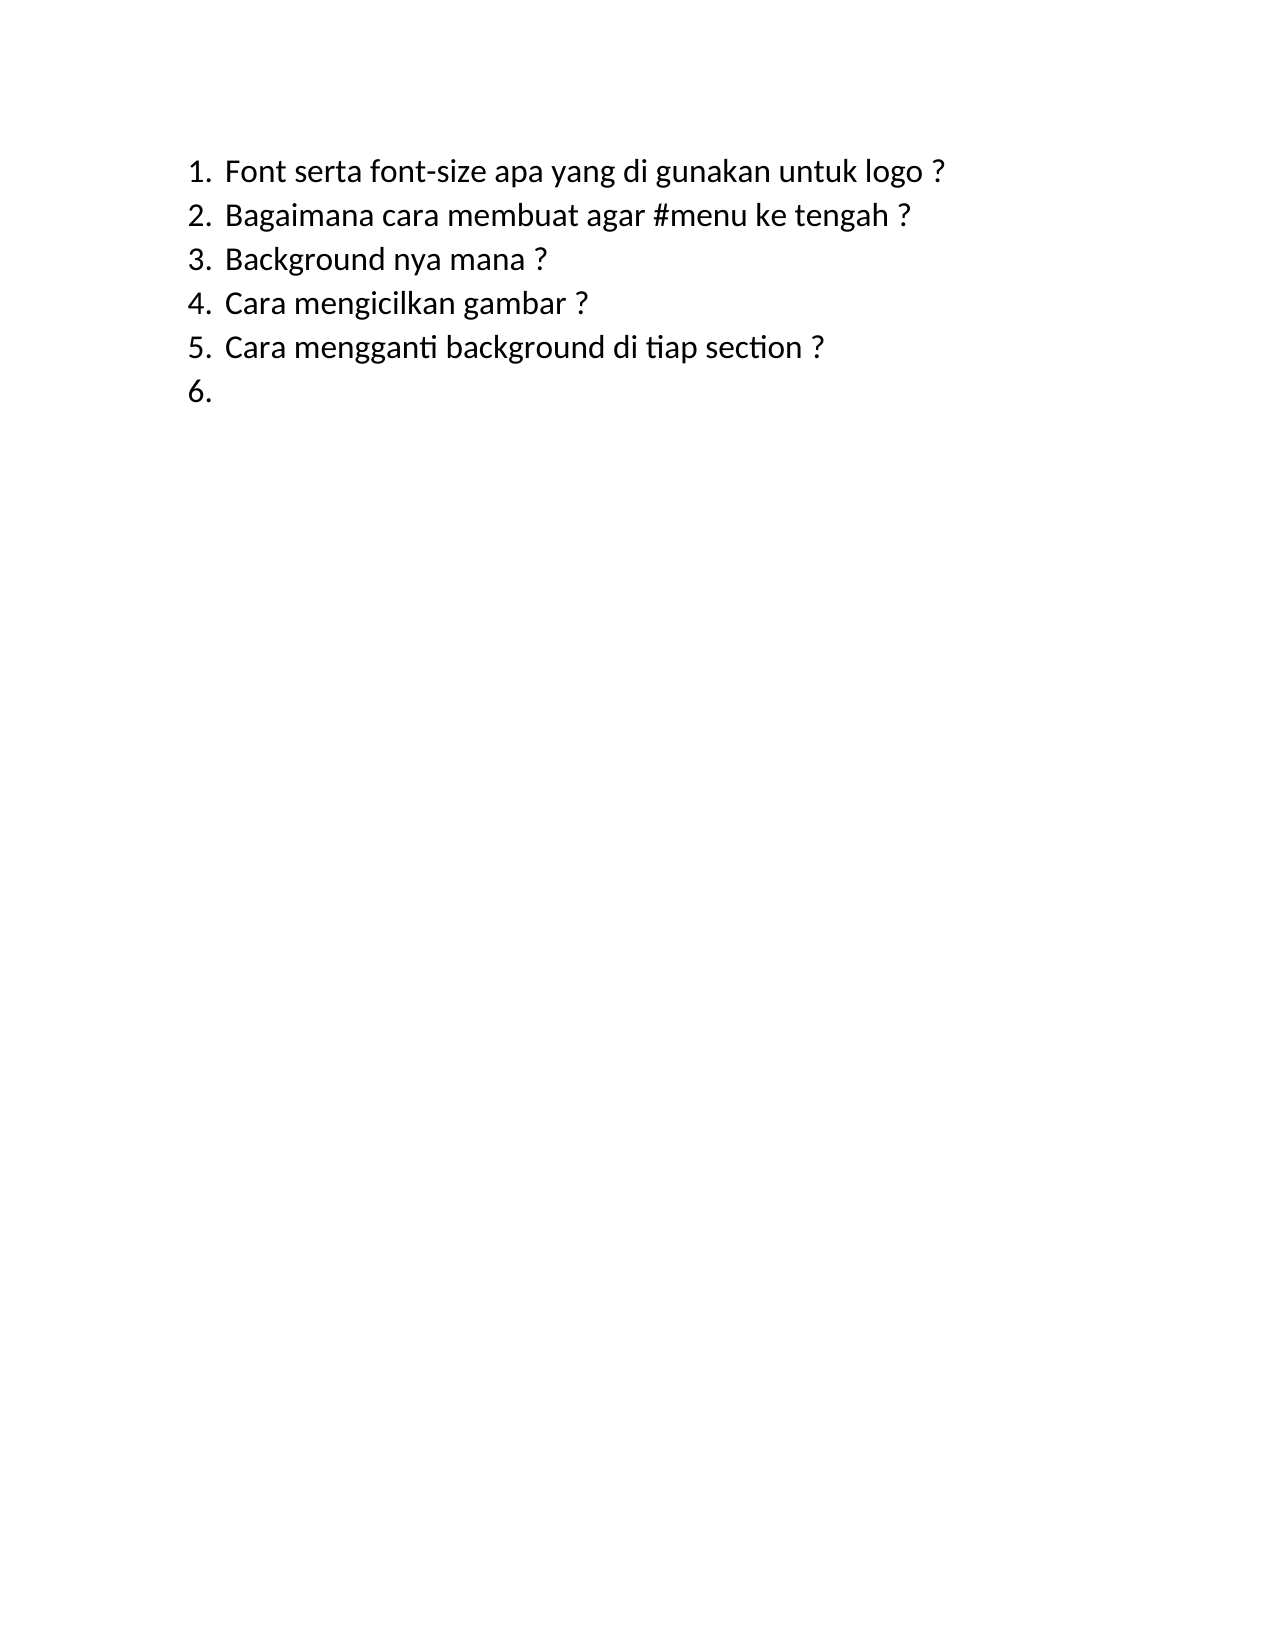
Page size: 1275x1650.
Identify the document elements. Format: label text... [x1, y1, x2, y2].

list Bagaimana cara membuat agar #menu ke tengah ? [187, 194, 1125, 235]
list Font serta font-size apa yang di gunakan untuk logo ? [187, 150, 1125, 191]
list Cara mengganti background di tiap section ? [187, 326, 1125, 367]
list Cara mengicilkan gambar ? [187, 282, 1125, 323]
list Background nya mana ? [187, 238, 1125, 279]
